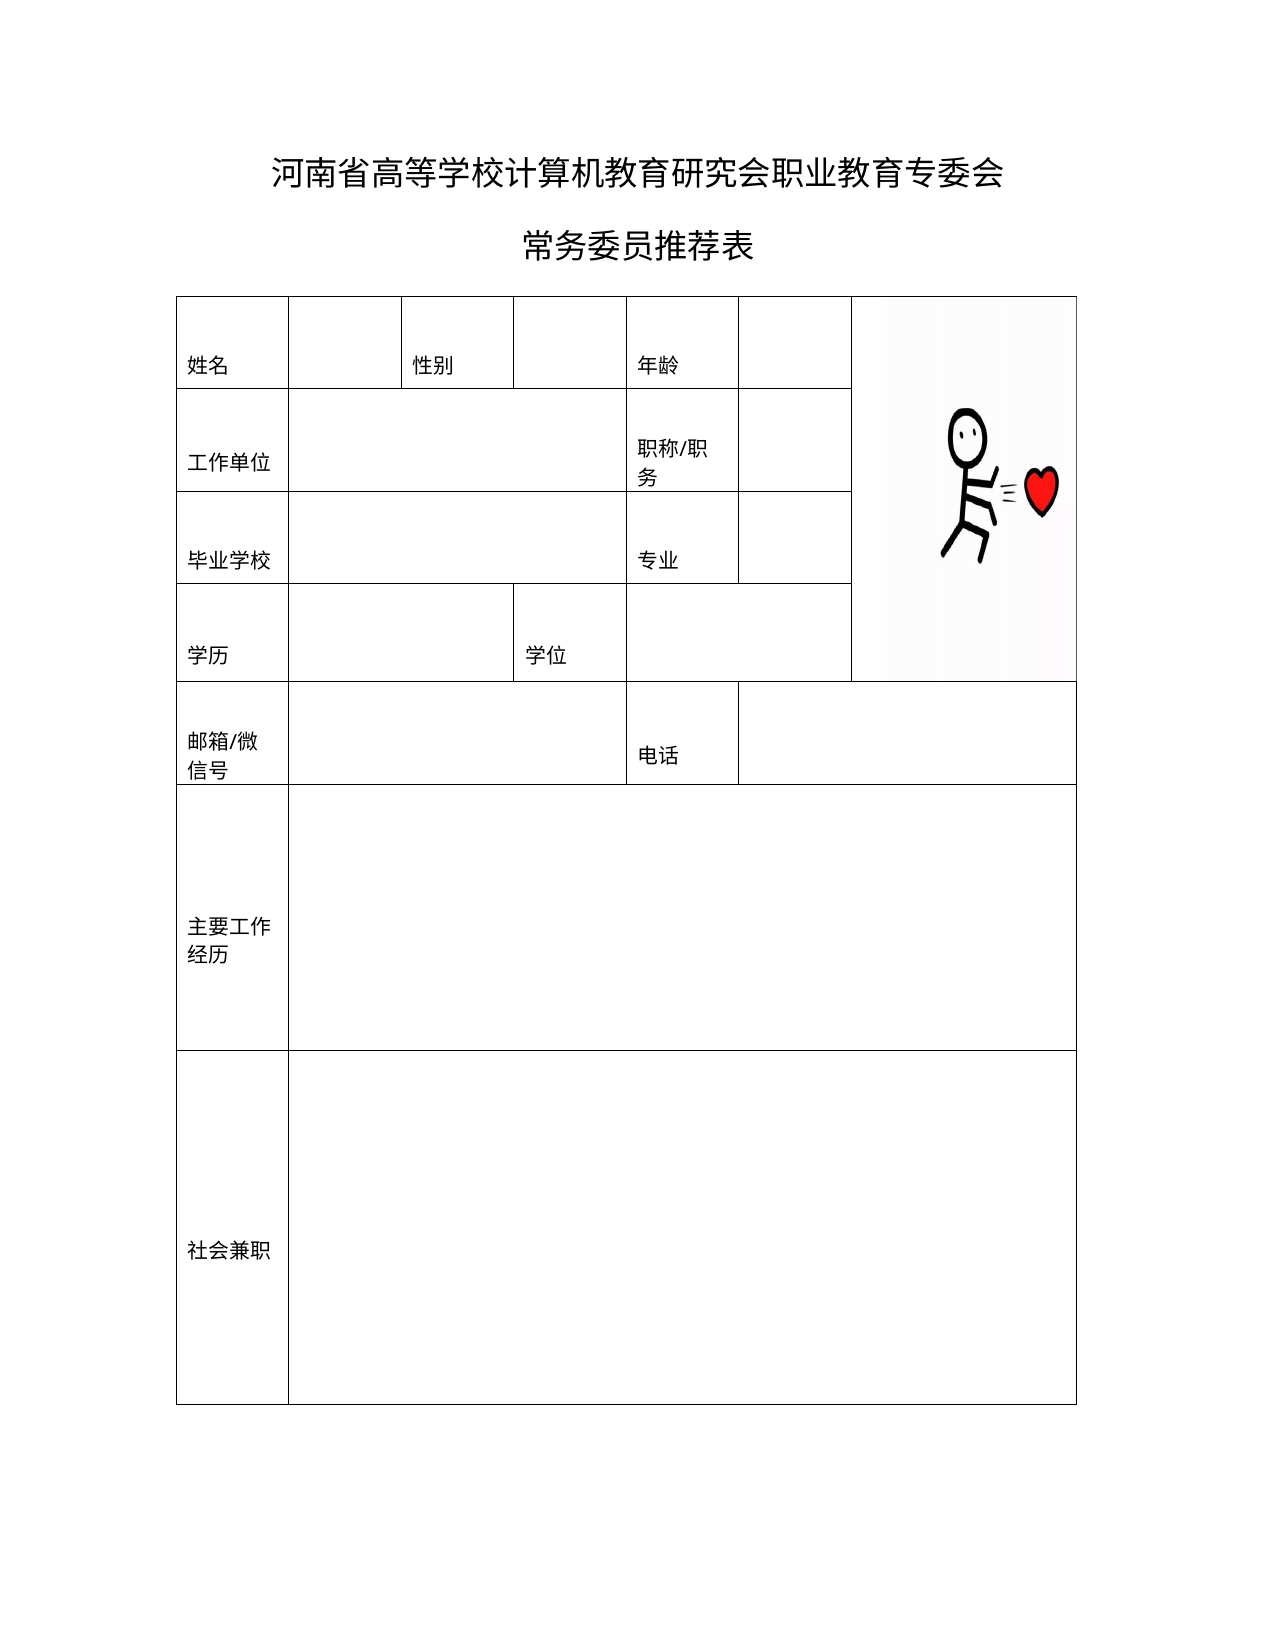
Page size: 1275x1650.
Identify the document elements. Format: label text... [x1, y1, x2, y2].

table_cell 毕业学校 [177, 492, 288, 583]
table_cell [289, 1051, 1076, 1404]
table_header 姓名 [177, 297, 288, 388]
table_cell 主要工作经历 [177, 785, 288, 1050]
table_cell 电话 [627, 682, 738, 784]
table_cell 学历 [177, 584, 288, 681]
table_header [739, 297, 851, 388]
table_cell [739, 682, 1076, 784]
picture [881, 297, 1077, 681]
table_cell [739, 492, 851, 583]
table_header [514, 297, 626, 388]
table_header 性别 [402, 297, 513, 388]
table_cell [289, 785, 1076, 1050]
table_header 年龄 [627, 297, 738, 388]
table_cell [627, 584, 851, 681]
table_cell [289, 682, 626, 784]
table_cell 学位 [514, 584, 626, 681]
table_cell 社会兼职 [177, 1051, 288, 1404]
table_cell 工作单位 [177, 389, 288, 491]
table_cell 职称/职务 [627, 389, 738, 491]
table_cell [289, 492, 626, 583]
table_cell 专业 [627, 492, 738, 583]
table_header [852, 297, 881, 681]
table_cell 邮箱/微信号 [177, 682, 288, 784]
table_header [289, 297, 401, 388]
table_cell [289, 584, 513, 681]
table_cell [739, 389, 851, 491]
text 河南省高等学校计算机教育研究会职业教育专委会 [187, 150, 1087, 195]
table_cell [289, 389, 626, 491]
text 常务委员推荐表 [187, 223, 1087, 268]
